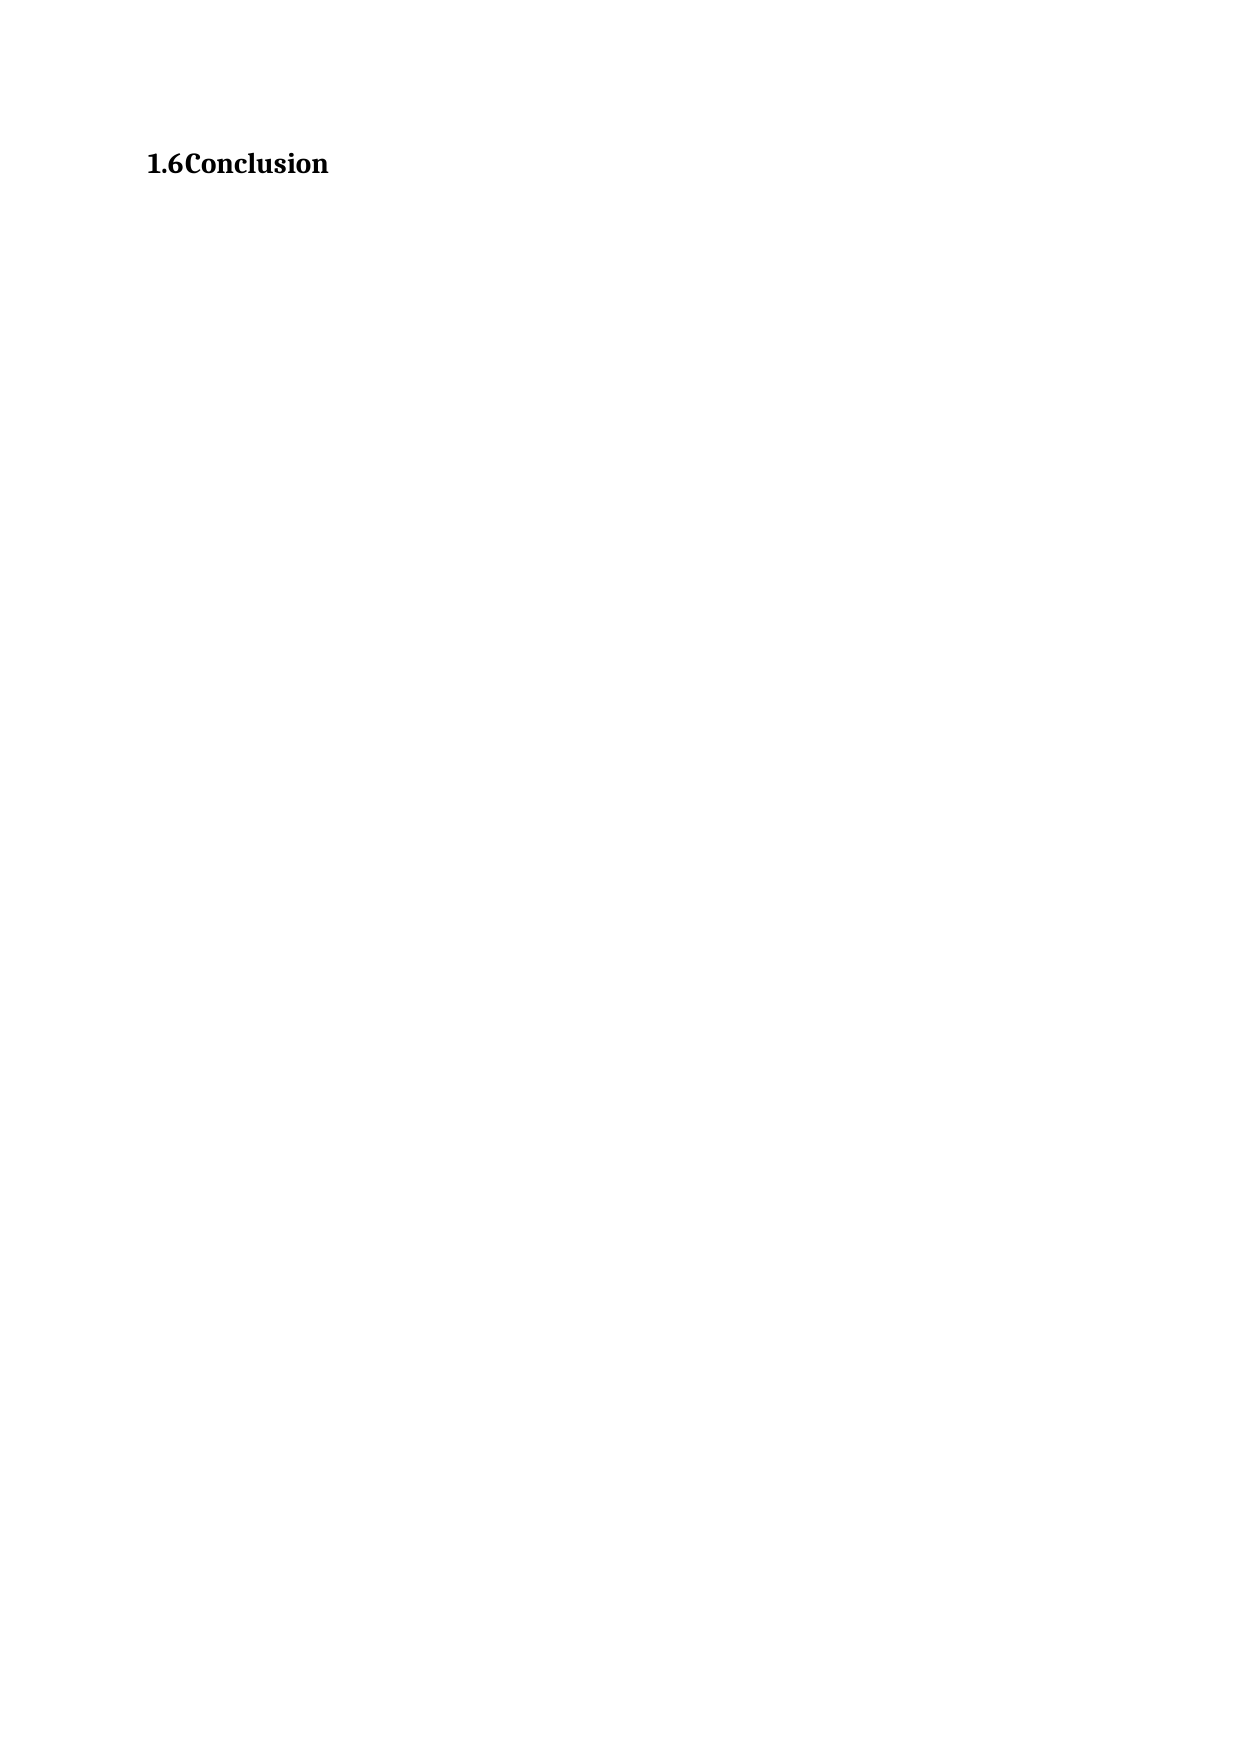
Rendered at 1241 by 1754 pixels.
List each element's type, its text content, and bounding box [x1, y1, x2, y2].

subtitle Conclusion [148, 148, 1093, 181]
